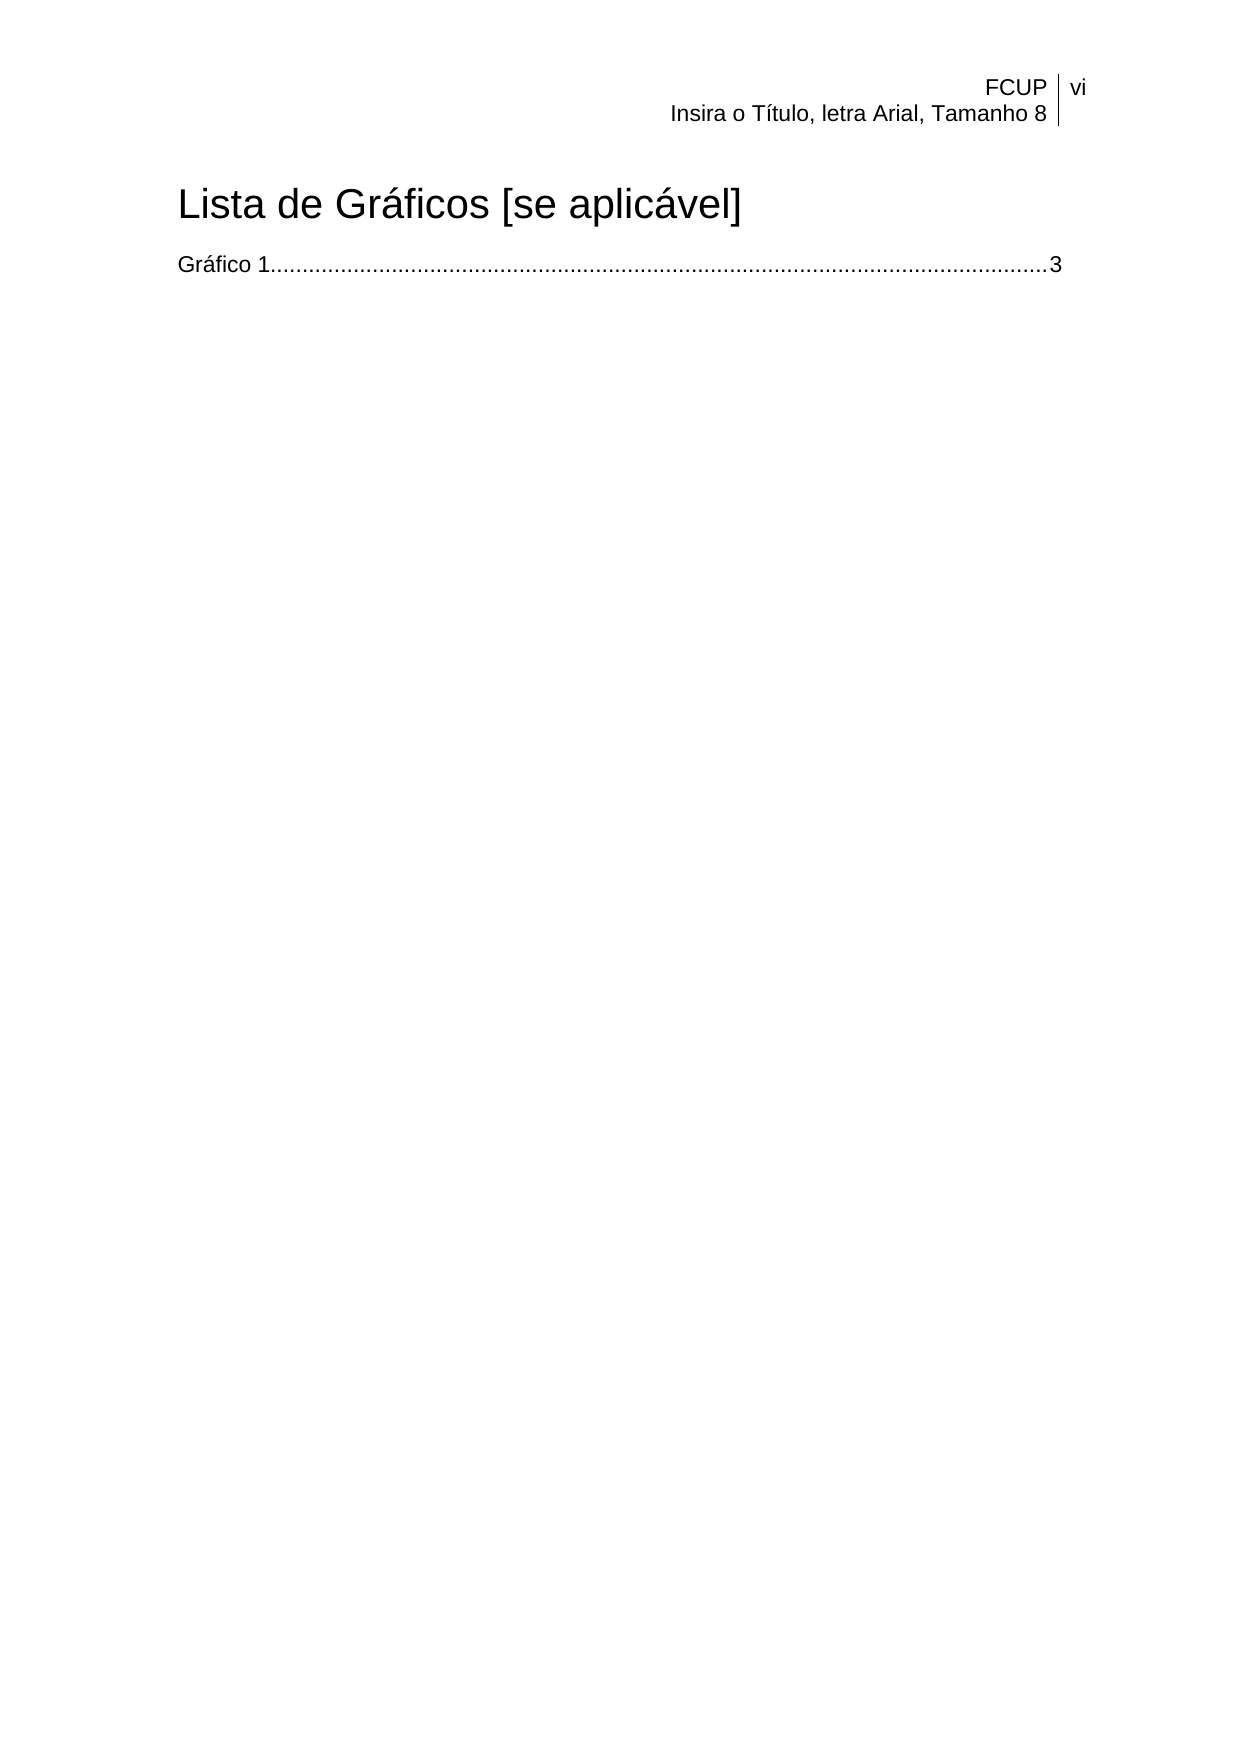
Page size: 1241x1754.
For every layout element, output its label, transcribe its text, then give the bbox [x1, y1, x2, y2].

subtitle Lista de Gráficos [se aplicável] [177, 179, 1063, 227]
text Gráfico 1 3 [177, 251, 1063, 277]
